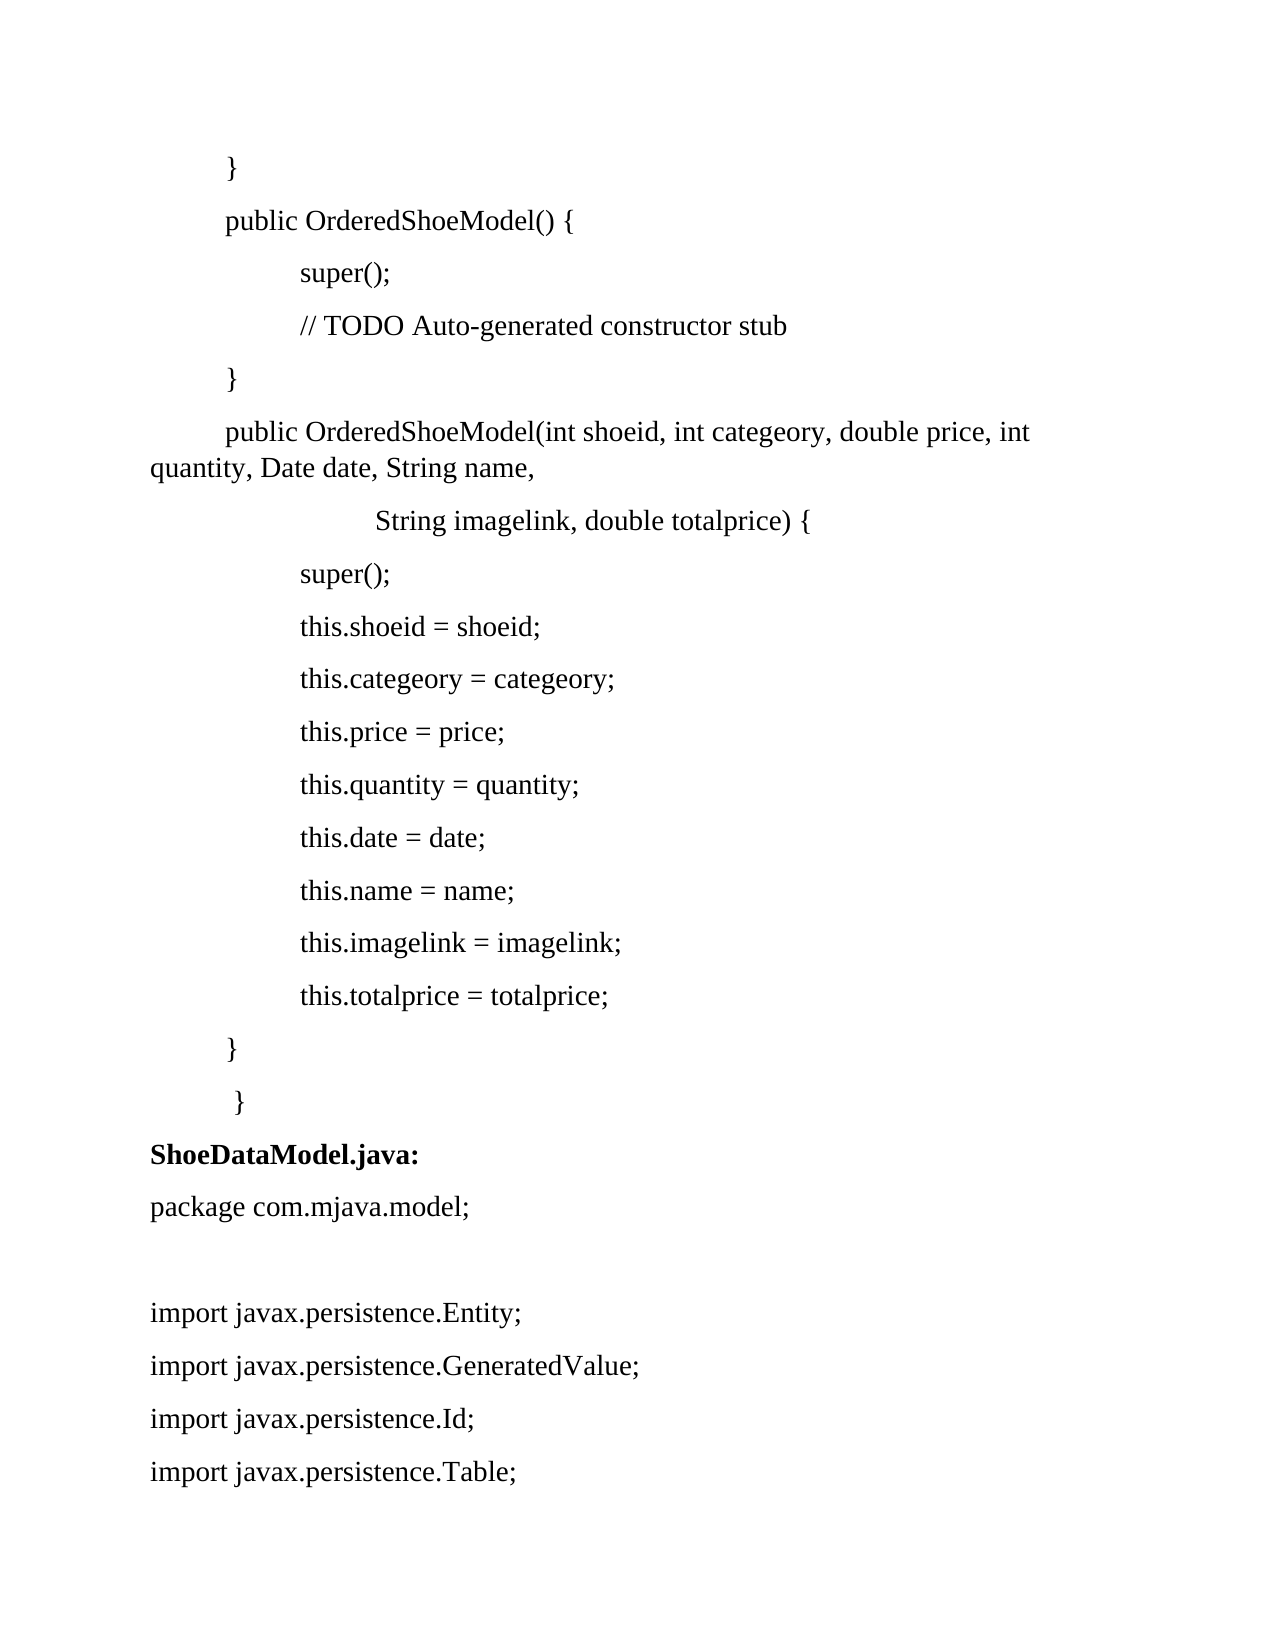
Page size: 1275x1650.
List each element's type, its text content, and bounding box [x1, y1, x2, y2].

text ShoeDataModel.java: [150, 1137, 1125, 1170]
text public OrderedShoeModel(int shoeid, int categeory, double price, int quantity, Date date, String name, [150, 414, 1125, 484]
text this.imagelink = imagelink; [150, 926, 1125, 959]
text this.date = date; [150, 820, 1125, 853]
text this.categeory = categeory; [150, 661, 1125, 695]
text this.name = name; [150, 873, 1125, 906]
text super(); [150, 556, 1125, 589]
text super(); [150, 256, 1125, 289]
text public OrderedShoeModel() { [150, 203, 1125, 236]
text import javax.persistence.Id; [150, 1401, 1125, 1434]
text package com.mjava.model; [150, 1189, 1125, 1223]
text String imagelink, double totalprice) { [150, 503, 1125, 537]
text this.quantity = quantity; [150, 767, 1125, 801]
text // TODO Auto-generated constructor stub [150, 308, 1125, 342]
text this.shoeid = shoeid; [150, 609, 1125, 642]
text import javax.persistence.GeneratedValue; [150, 1348, 1125, 1382]
text import javax.persistence.Entity; [150, 1295, 1125, 1329]
text import javax.persistence.Table; [150, 1454, 1125, 1487]
text } [150, 150, 1125, 183]
text } [150, 361, 1125, 395]
text } [150, 1084, 1125, 1117]
text this.totalprice = totalprice; [150, 978, 1125, 1012]
text } [150, 1031, 1125, 1065]
text this.price = price; [150, 714, 1125, 748]
